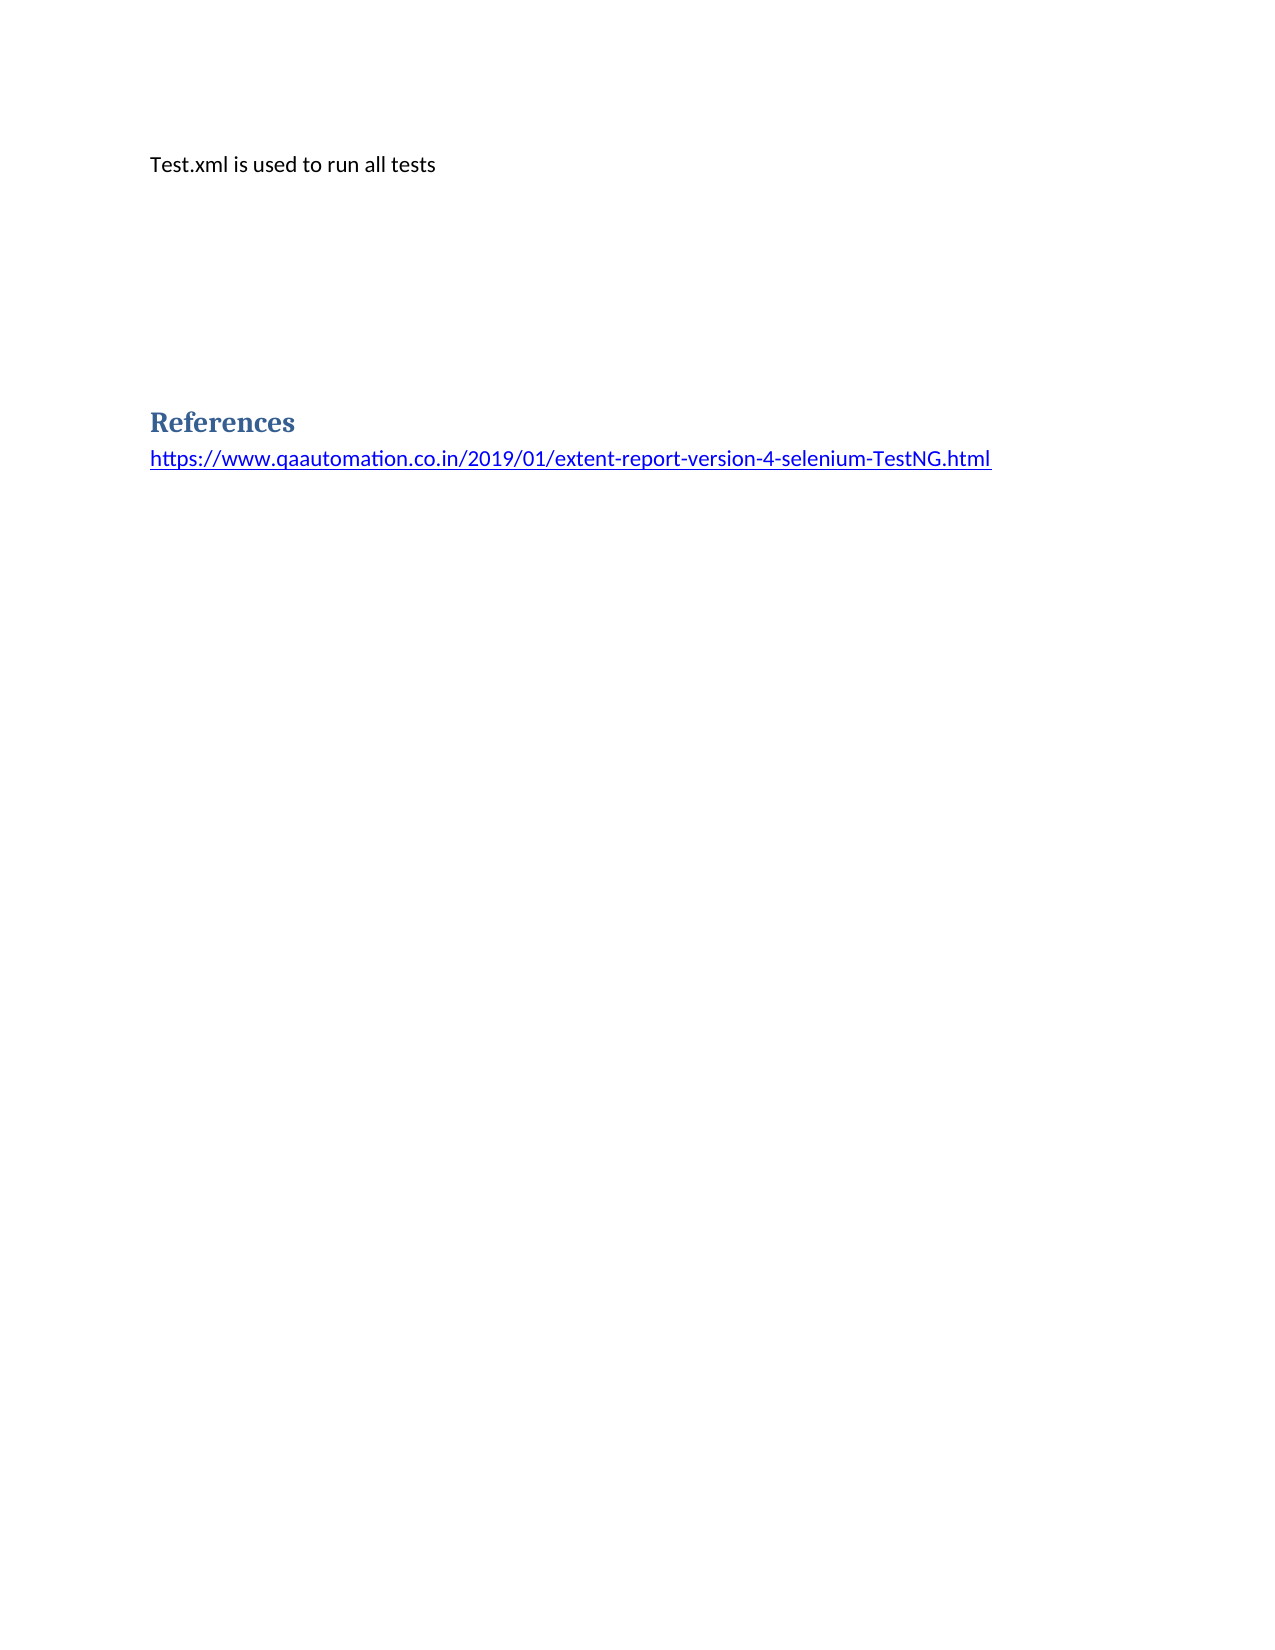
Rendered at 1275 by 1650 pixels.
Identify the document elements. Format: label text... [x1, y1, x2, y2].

text Test.xml is used to run all tests [150, 150, 1125, 178]
subtitle References [150, 406, 1125, 439]
text https://www.qaautomation.co.in/2019/01/extent-report-version-4-selenium-TestNG.html [150, 444, 1125, 472]
